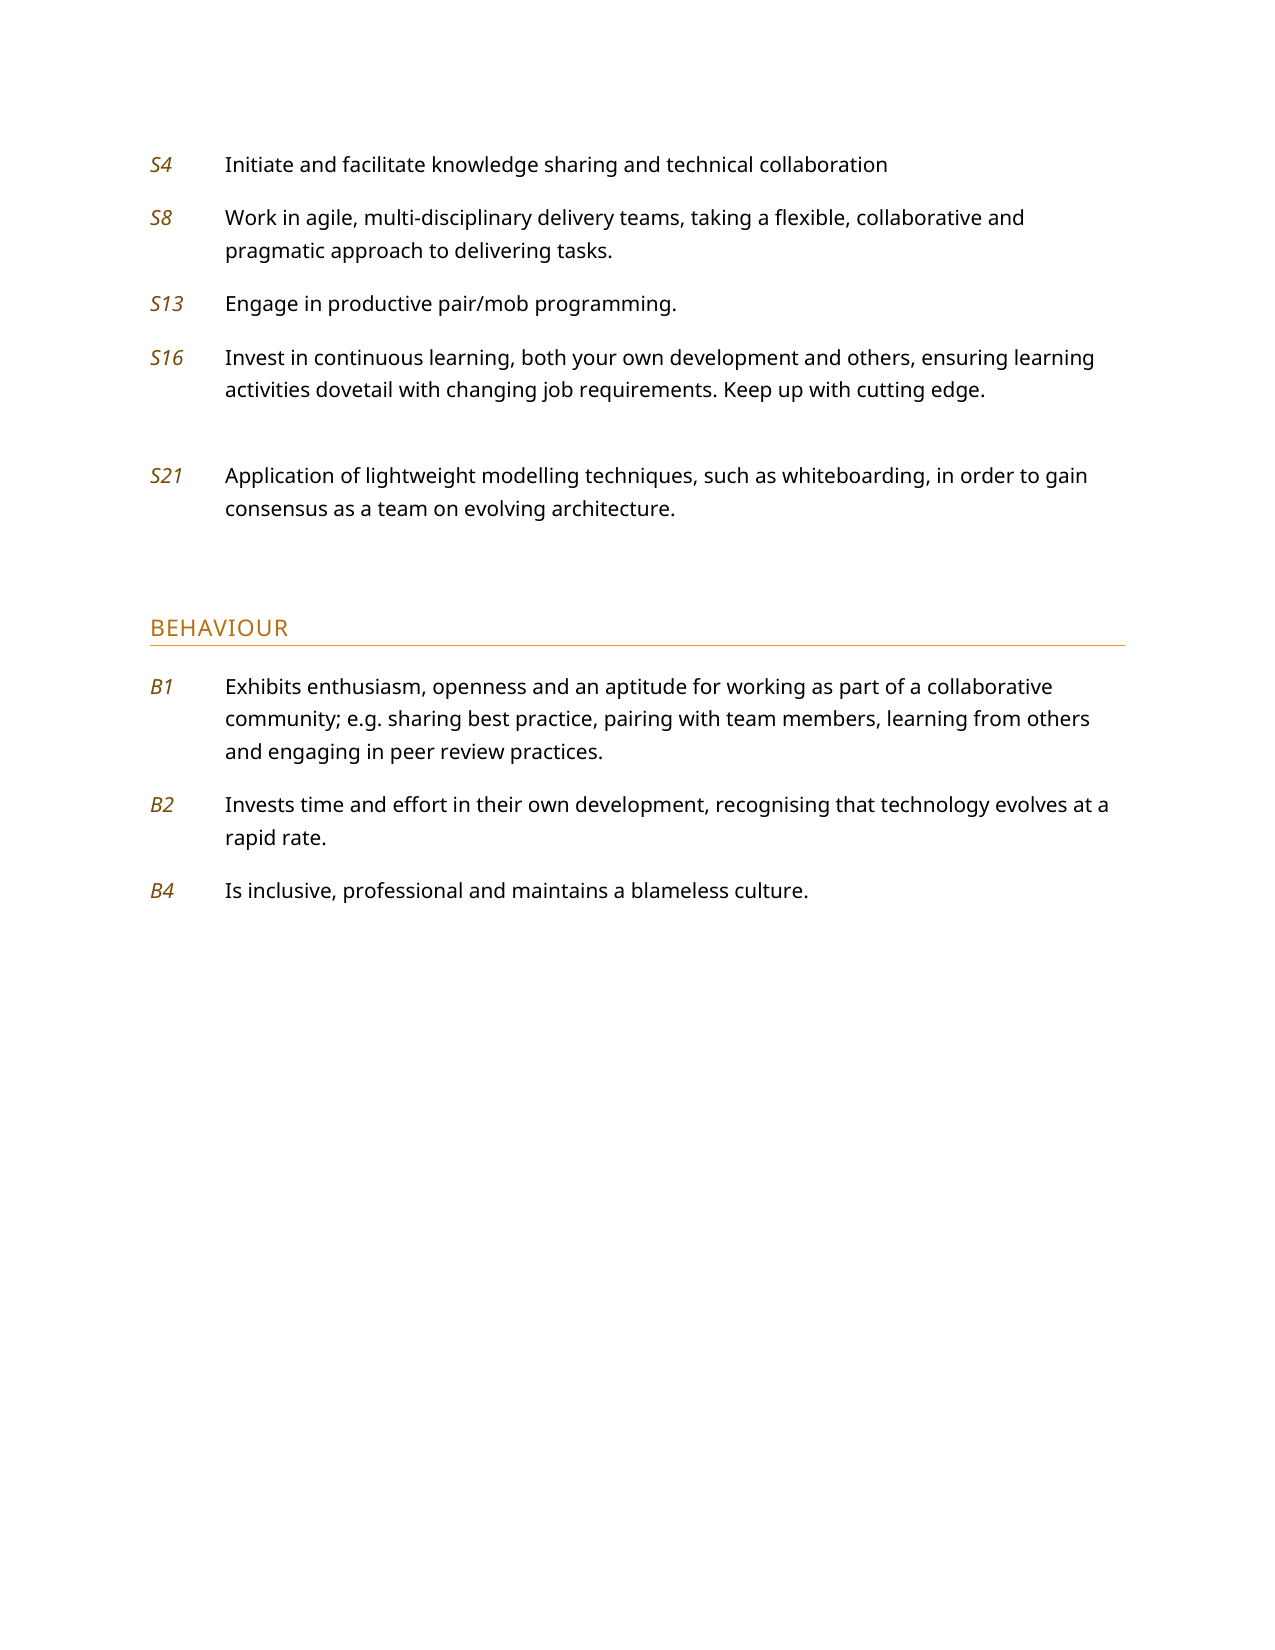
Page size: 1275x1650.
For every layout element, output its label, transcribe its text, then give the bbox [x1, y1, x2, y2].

text B4 Is inclusive, professional and maintains a blameless culture. [150, 877, 1125, 905]
text S16 Invest in continuous learning, both your own development and others, ensuring learning activities dovetail with changing job requirements. Keep up with cutting edge. [150, 343, 1125, 437]
text S13 Engage in productive pair/mob programming. [150, 289, 1125, 318]
text S8 Work in agile, multi-disciplinary delivery teams, taking a flexible, collaborative and pragmatic approach to delivering tasks. [150, 203, 1125, 264]
text B1 Exhibits enthusiasm, openness and an aptitude for working as part of a collaborative community; e.g. sharing best practice, pairing with team members, learning from others and engaging in peer review practices. [150, 672, 1125, 766]
subtitle Behaviour [150, 611, 1125, 645]
text S4 Initiate and facilitate knowledge sharing and technical collaboration [150, 150, 1125, 178]
text B2 Invests time and effort in their own development, recognising that technology evolves at a rapid rate. [150, 791, 1125, 852]
text S21 Application of lightweight modelling techniques, such as whiteboarding, in order to gain consensus as a team on evolving architecture. [150, 462, 1125, 523]
